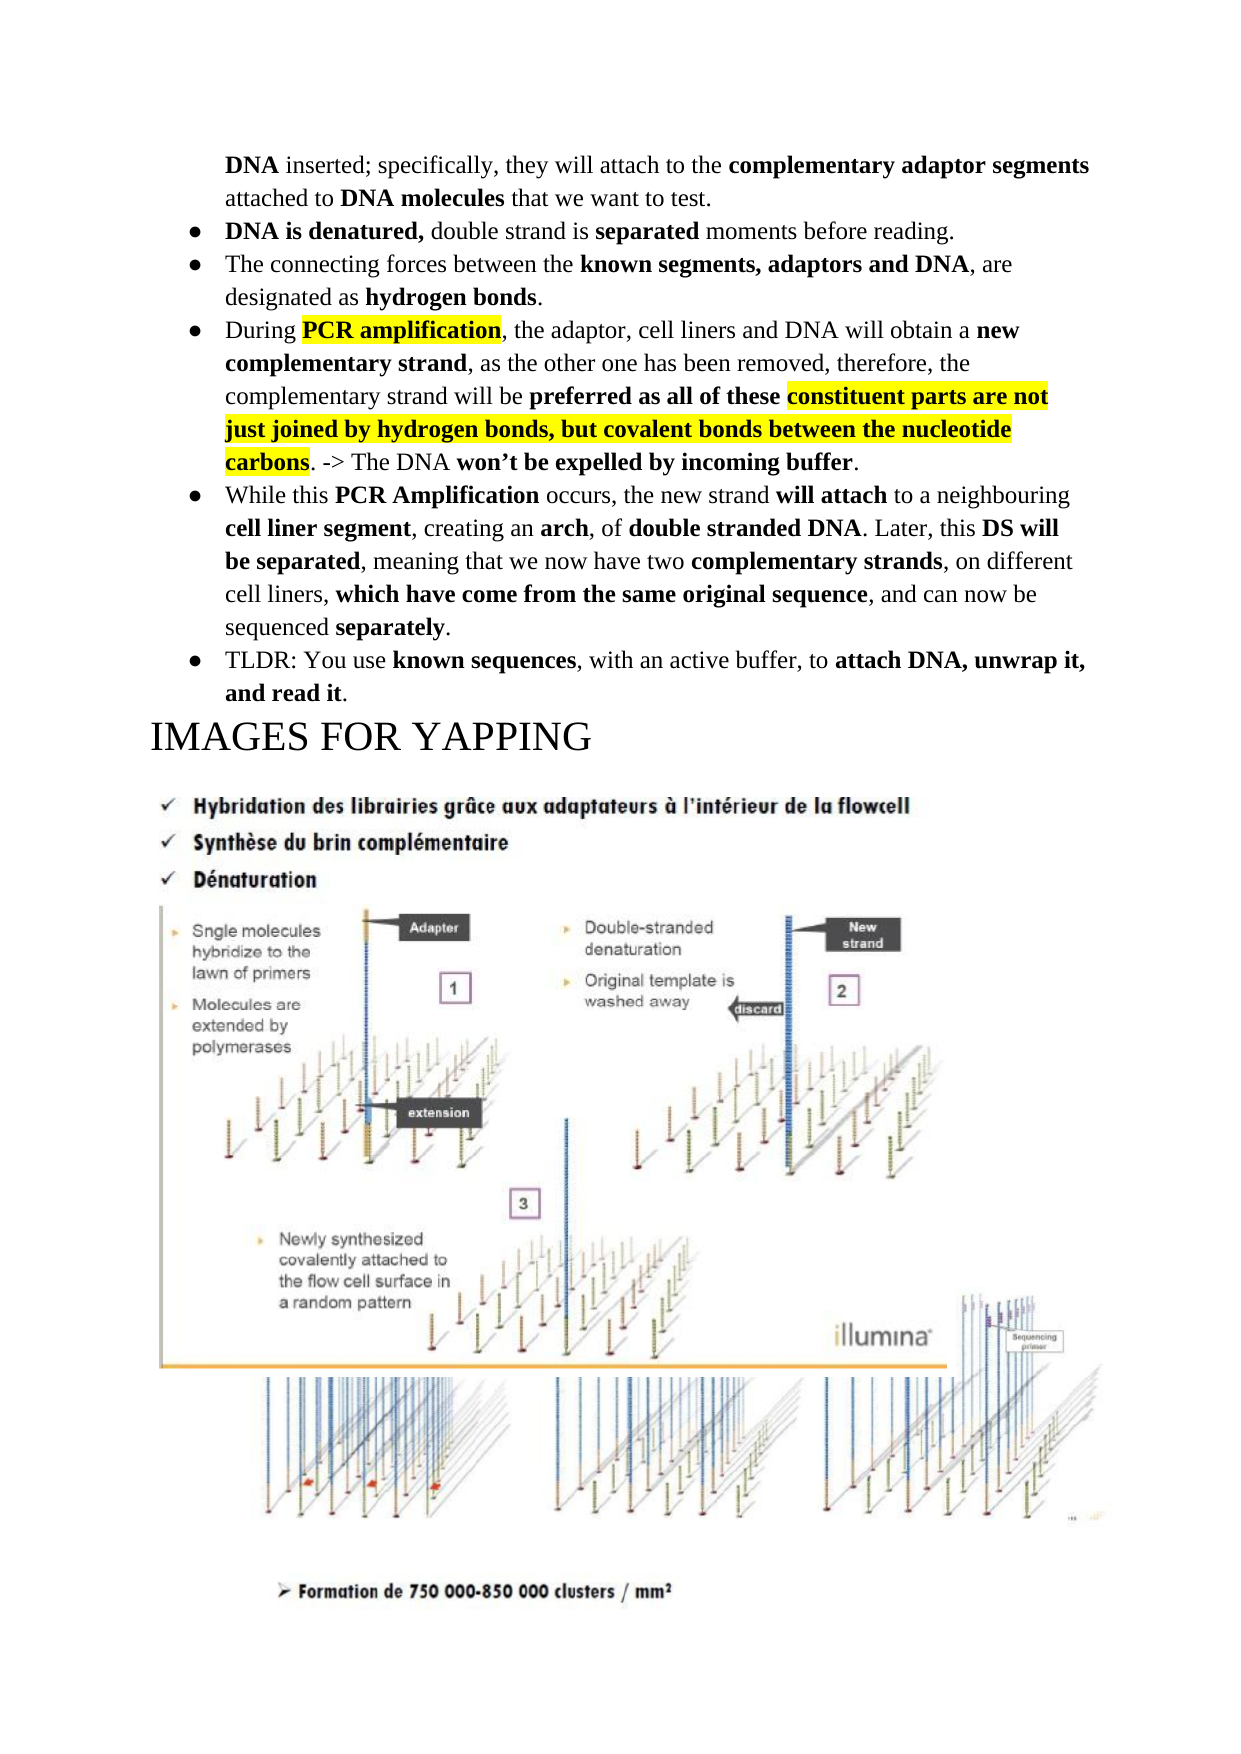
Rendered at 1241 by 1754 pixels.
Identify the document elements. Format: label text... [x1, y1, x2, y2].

list TLDR: You use known sequences, with an active buffer, to attach DNA, unwrap it, and read it. [187, 645, 1090, 707]
list While this PCR Amplification occurs, the new strand will attach to a neighbouring cell liner segment, creating an arch, of double stranded DNA. Later, this DS will be separated, meaning that we now have two complementary strands, on different cell liners, which have come from the same original sequence, and can now be sequenced separately. [187, 480, 1090, 641]
subtitle IMAGES FOR YAPPING [150, 711, 1090, 759]
list DNA is denatured, double strand is separated moments before reading. [187, 216, 1090, 245]
picture [150, 781, 1169, 1754]
list The connecting forces between the known segments, adaptors and DNA, are designated as hydrogen bonds. [187, 249, 1090, 311]
list During PCR amplification, the adaptor, cell liners and DNA will obtain a new complementary strand, as the other one has been removed, therefore, the complementary strand will be preferred as all of these constituent parts are not just joined by hydrogen bonds, but covalent bonds between the nucleotide carbons. -> The DNA won’t be expelled by incoming buffer. [187, 315, 1090, 476]
